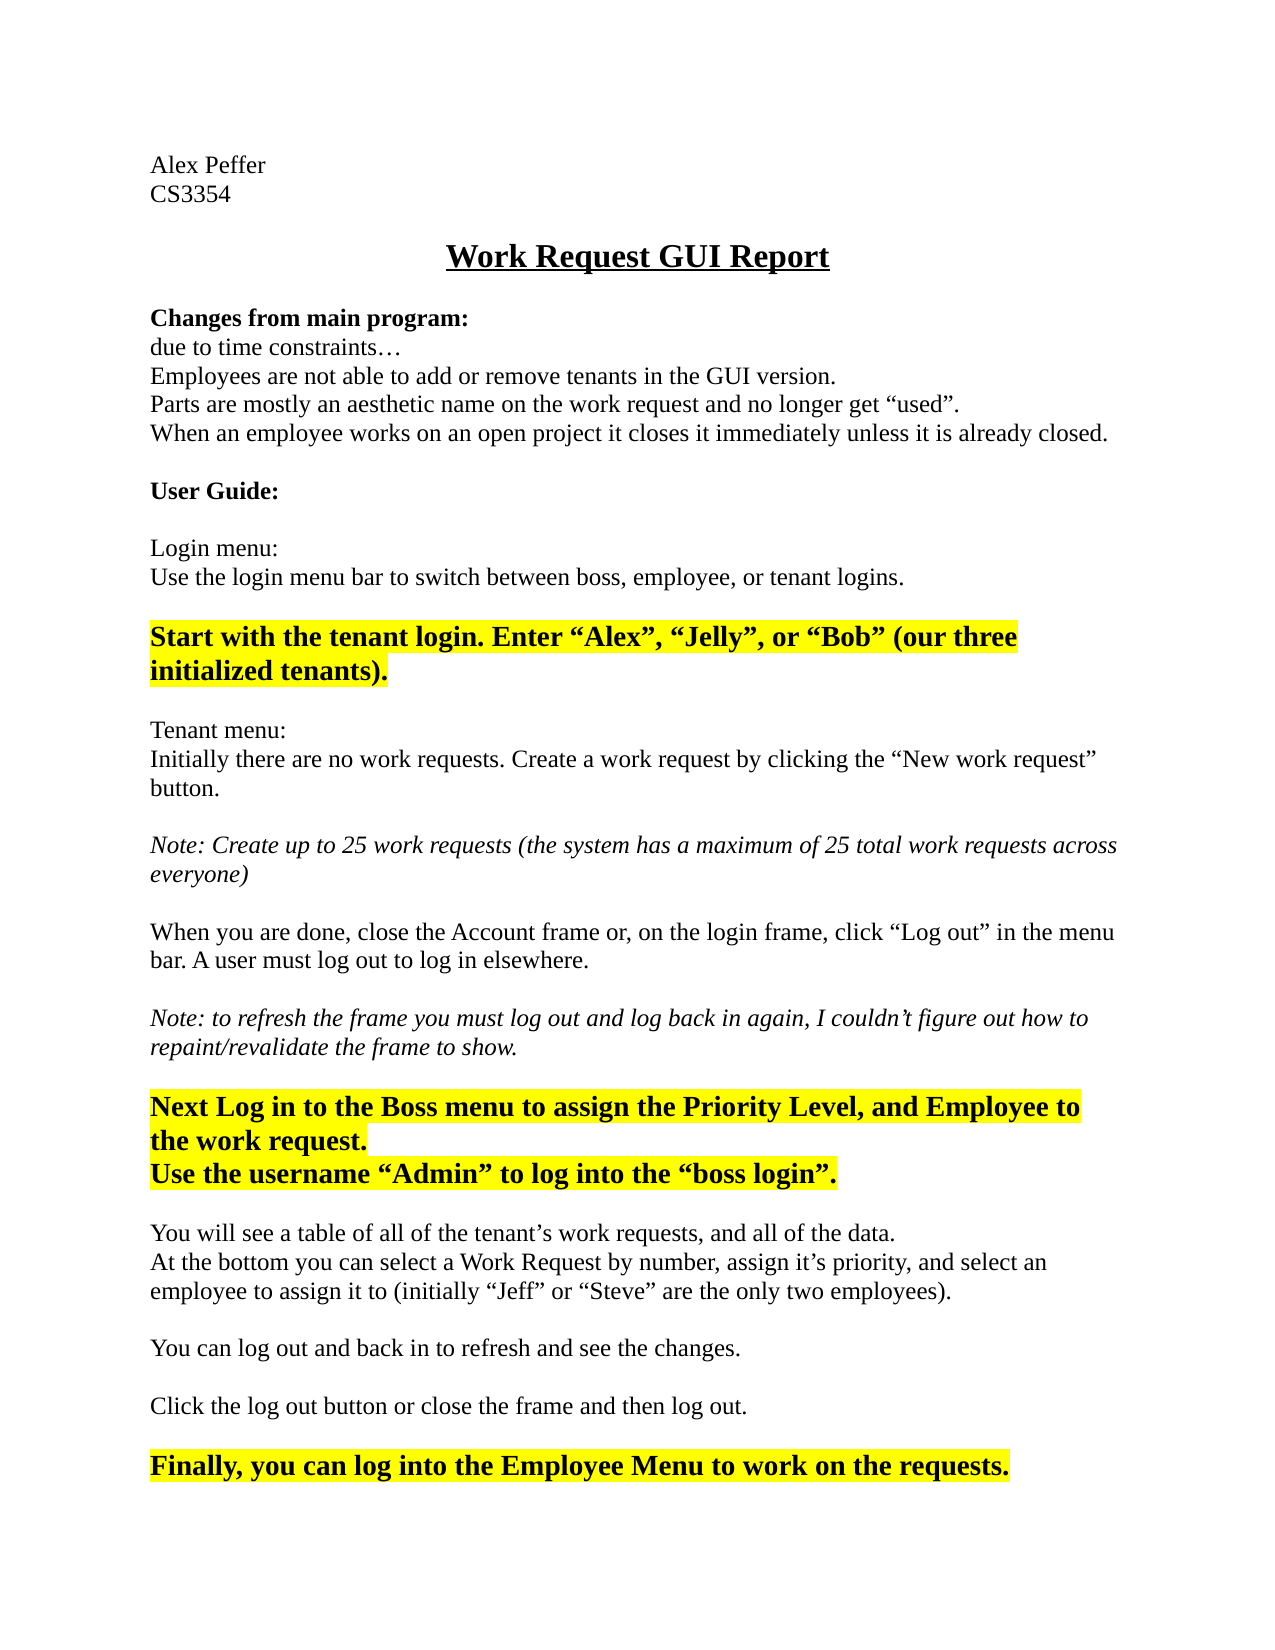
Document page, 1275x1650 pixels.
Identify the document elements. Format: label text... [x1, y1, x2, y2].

text Work Request GUI Report [150, 236, 1125, 274]
text You can log out and back in to refresh and see the changes. [150, 1333, 1125, 1362]
text Finally, you can log into the Employee Menu to work on the requests. [150, 1448, 1125, 1482]
text CS3354 [150, 179, 1125, 207]
text Start with the tenant login. Enter “Alex”, “Jelly”, or “Bob” (our three initialized tenants). [150, 619, 1125, 687]
text Note: to refresh the frame you must log out and log back in again, I couldn’t figure out how to repaint/revalidate the frame to show. [150, 1003, 1125, 1060]
text Tenant menu: Initially there are no work requests. Create a work request by clicking the “New work request” button. [150, 715, 1125, 802]
text You will see a table of all of the tenant’s work requests, and all of the data. At the bottom you can select a Work Request by number, assign it’s priority, and select an employee to assign it to (initially “Jeff” or “Steve” are the only two employees). [150, 1218, 1125, 1305]
text Login menu: Use the login menu bar to switch between boss, employee, or tenant logins. [150, 533, 1125, 591]
text Click the log out button or close the frame and then log out. [150, 1391, 1125, 1420]
text Alex Peffer [150, 150, 1125, 179]
text User Guide: [150, 476, 1125, 504]
text When you are done, close the Account frame or, on the login frame, click “Log out” in the menu bar. A user must log out to log in elsewhere. [150, 917, 1125, 974]
text Changes from main program: due to time constraints… Employees are not able to add or remove tenants in the GUI version. Parts are mostly an aesthetic name on the work request and no longer get “used”. When an employee works on an open project it closes it immediately unless it is already closed. [150, 303, 1125, 476]
text Note: Create up to 25 work requests (the system has a maximum of 25 total work requests across everyone) [150, 830, 1125, 888]
text Next Log in to the Boss menu to assign the Priority Level, and Employee to the work request. Use the username “Admin” to log into the “boss login”. [367, 1089, 1125, 1190]
